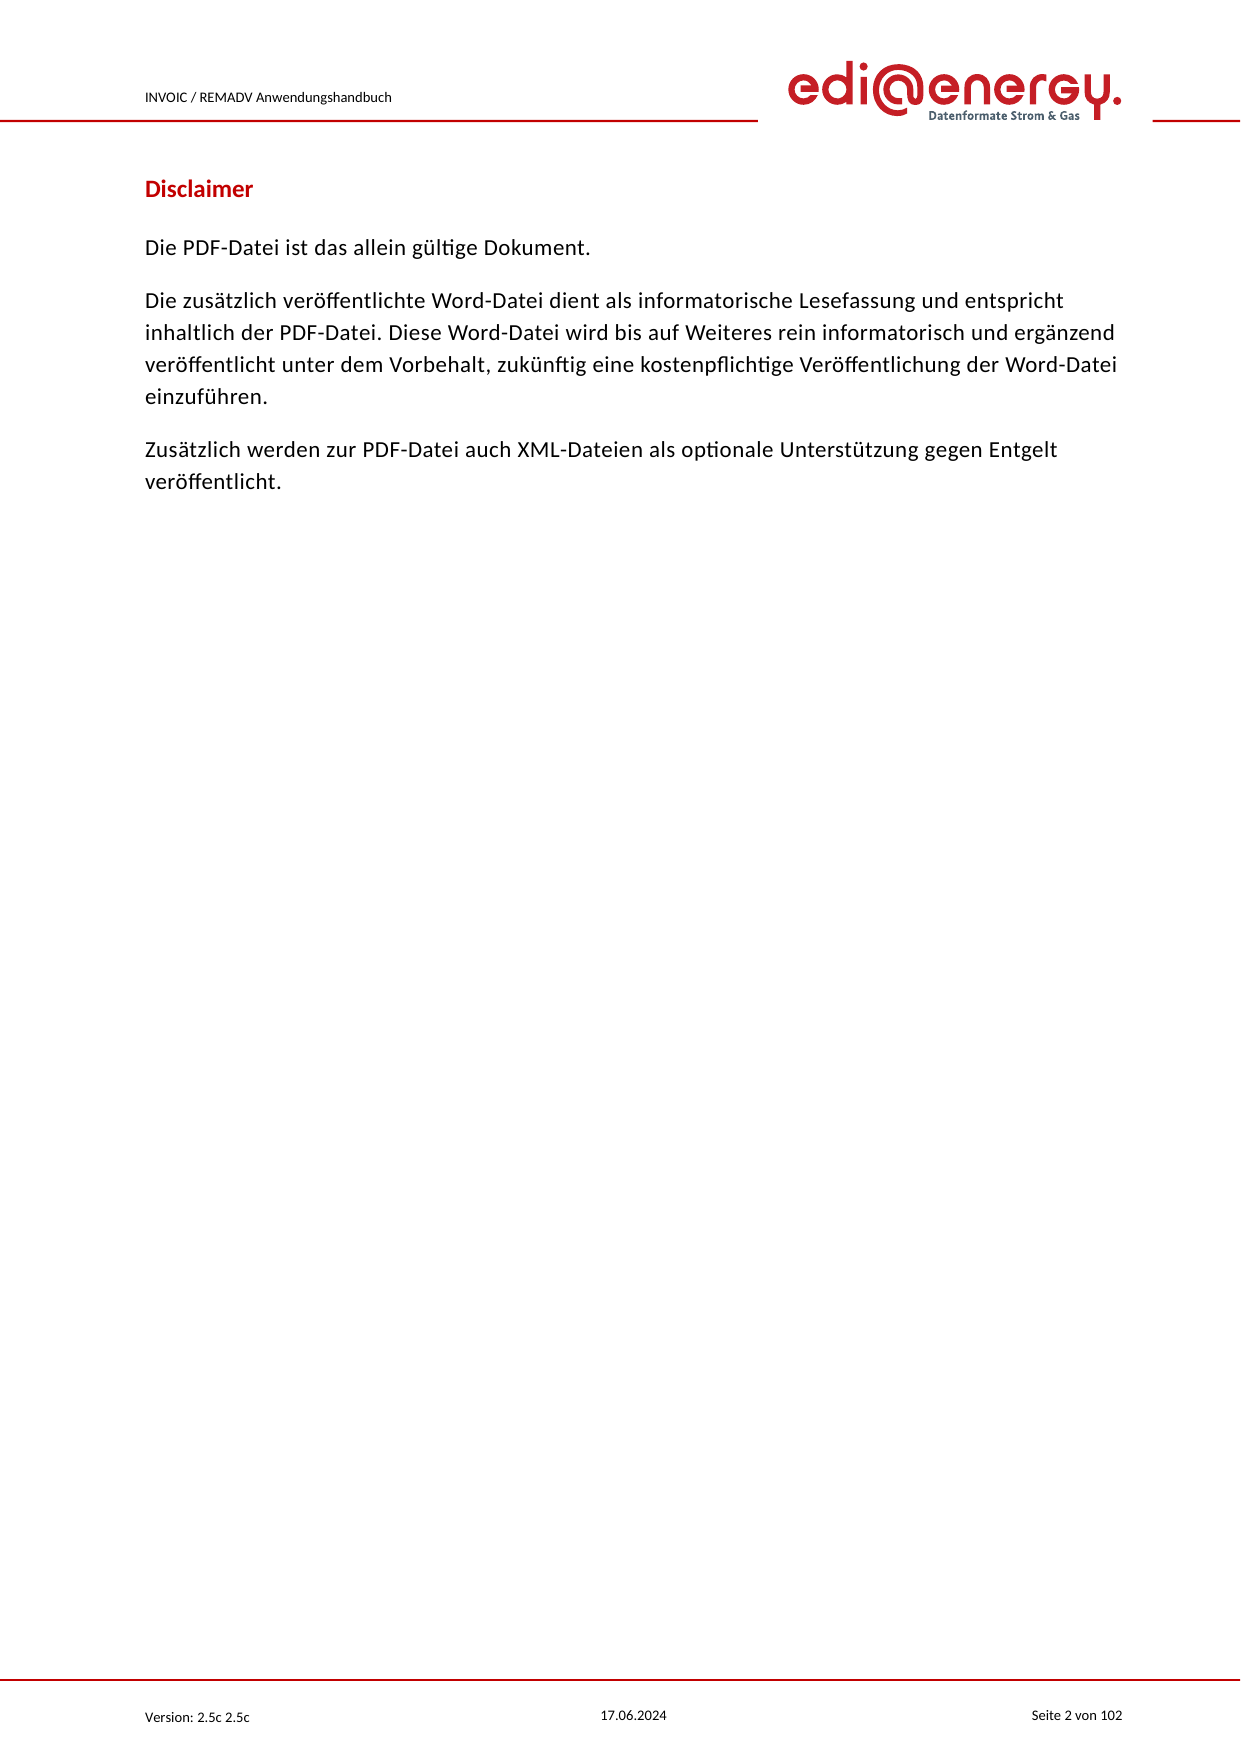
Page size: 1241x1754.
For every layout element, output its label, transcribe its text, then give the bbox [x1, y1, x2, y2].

text Disclaimer [145, 173, 1122, 203]
text Zusätzlich werden zur PDF-Datei auch XML-Dateien als optionale Unterstützung gegen Entgelt veröffentlicht. [145, 435, 1122, 496]
text Die PDF-Datei ist das allein gültige Dokument. [145, 233, 1122, 261]
text Die zusätzlich veröffentlichte Word-Datei dient als informatorische Lesefassung und entspricht inhaltlich der PDF-Datei. Diese Word-Datei wird bis auf Weiteres rein informatorisch und ergänzend veröffentlicht unter dem Vorbehalt, zukünftig eine kostenpflichtige Veröffentlichung der Word-Datei einzuführen. [145, 286, 1122, 410]
